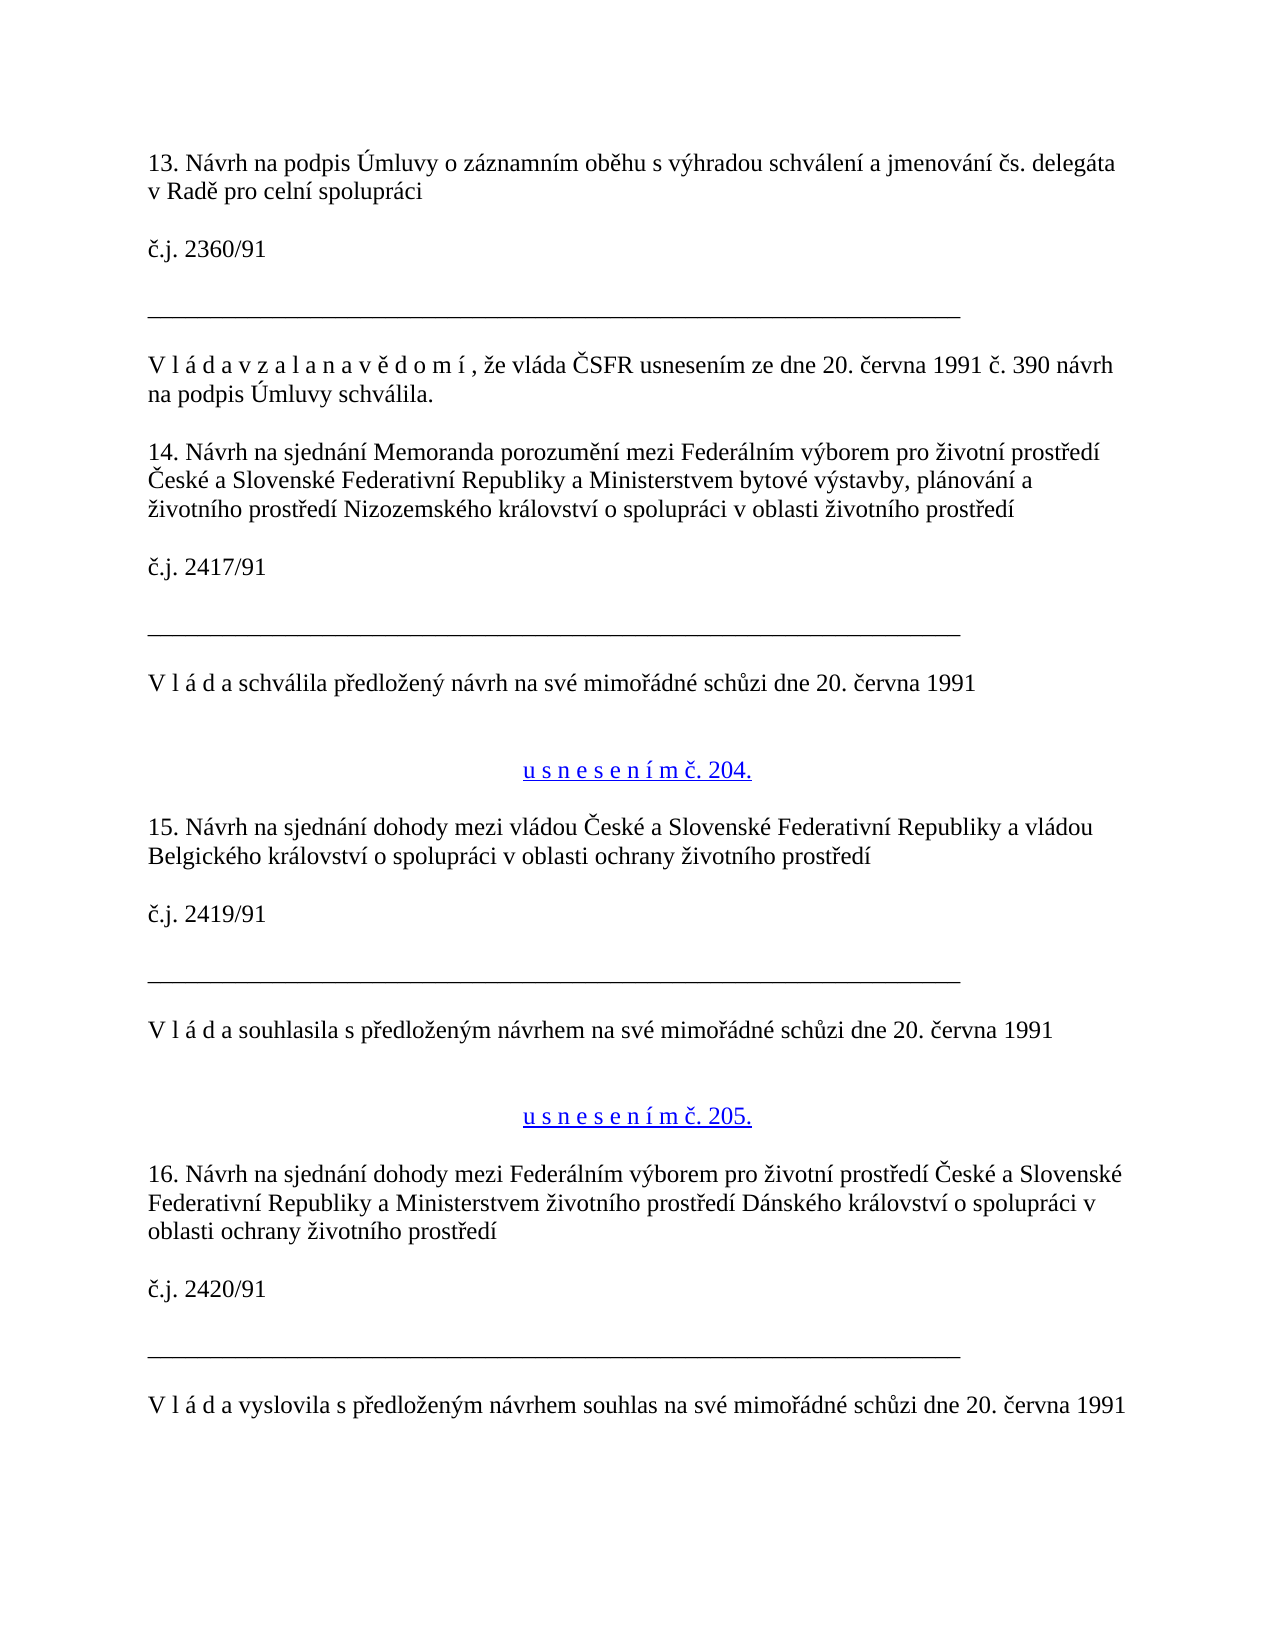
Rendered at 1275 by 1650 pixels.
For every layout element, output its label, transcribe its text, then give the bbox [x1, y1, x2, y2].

text V l á d a schválila předložený návrh na své mimořádné schůzi dne 20. června 1991 [148, 668, 1127, 697]
text č.j. 2360/91 [148, 234, 1127, 263]
text _________________________________________________________________ [148, 1332, 1127, 1361]
text V l á d a vyslovila s předloženým návrhem souhlas na své mimořádné schůzi dne 20. června 1991 [148, 1390, 1127, 1419]
text 13. Návrh na podpis Úmluvy o záznamním oběhu s výhradou schválení a jmenování čs. delegáta v Radě pro celní spolupráci [148, 148, 1127, 205]
text 15. Návrh na sjednání dohody mezi vládou České a Slovenské Federativní Republiky a vládou Belgického království o spolupráci v oblasti ochrany životního prostředí [148, 783, 1127, 870]
text _________________________________________________________________ [148, 957, 1127, 986]
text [148, 292, 1127, 321]
text 14. Návrh na sjednání Memoranda porozumění mezi Federálním výborem pro životní prostředí České a Slovenské Federativní Republiky a Ministerstvem bytové výstavby, plánování a životního prostředí Nizozemského království o spolupráci v oblasti životního prostředí [148, 437, 1127, 523]
text u s n e s e n í m č. 205. [148, 1073, 1127, 1130]
text č.j. 2417/91 [148, 552, 1127, 581]
text u s n e s e n í m č. 204. [148, 726, 1127, 783]
text _________________________________________________________________ [148, 610, 1127, 639]
text V l á d a souhlasila s předloženým návrhem na své mimořádné schůzi dne 20. června 1991 [148, 1015, 1127, 1043]
text č.j. 2420/91 [148, 1274, 1127, 1303]
text č.j. 2419/91 [148, 899, 1127, 928]
text V l á d a v z a l a n a v ě d o m í , že vláda ČSFR usnesením ze dne 20. června 1991 č. 390 návrh na podpis Úmluvy schválila. [148, 350, 1127, 408]
text 16. Návrh na sjednání dohody mezi Federálním výborem pro životní prostředí České a Slovenské Federativní Republiky a Ministerstvem životního prostředí Dánského království o spolupráci v oblasti ochrany životního prostředí [148, 1130, 1127, 1245]
